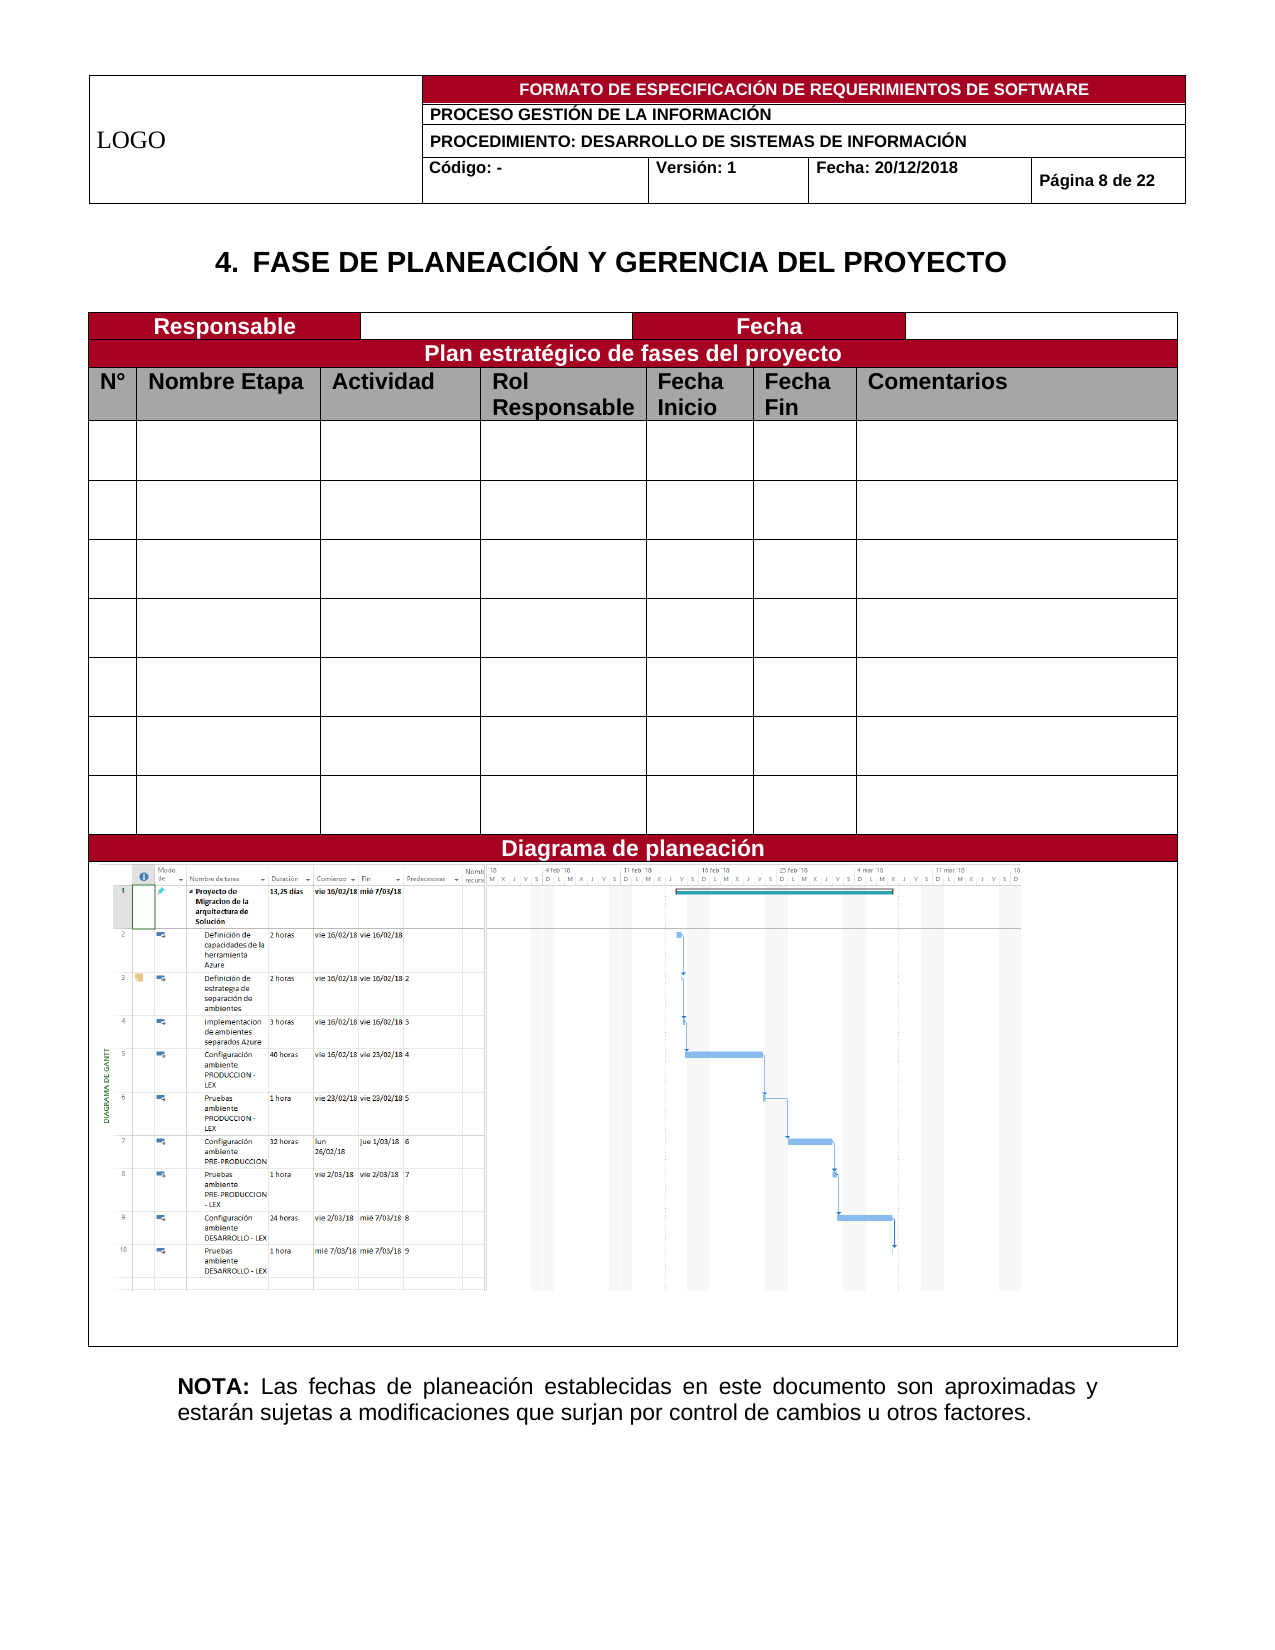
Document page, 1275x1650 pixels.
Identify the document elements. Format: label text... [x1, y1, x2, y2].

table_cell [321, 658, 480, 716]
table_cell [857, 658, 1177, 716]
table_cell [754, 599, 856, 657]
table_cell [481, 421, 646, 479]
table_cell Diagrama de planeación [89, 835, 1177, 861]
picture [99, 862, 1021, 1291]
table_header [906, 313, 1177, 339]
table_cell [321, 540, 480, 598]
table_cell [321, 481, 480, 538]
table_cell [481, 658, 646, 716]
table_cell [857, 481, 1177, 538]
table_cell [857, 599, 1177, 657]
table_cell Nombre Etapa [137, 368, 320, 420]
table_cell [137, 599, 320, 657]
table_cell [857, 717, 1177, 775]
table_cell [137, 658, 320, 716]
table_cell [857, 776, 1177, 834]
table_cell [321, 776, 480, 834]
table_header Fecha [633, 313, 905, 339]
table_cell [89, 540, 136, 598]
table_cell [137, 421, 320, 479]
table_header [361, 313, 632, 339]
table_cell [89, 599, 136, 657]
table_cell Comentarios [857, 368, 1177, 420]
table_cell Plan estratégico de fases del proyecto [89, 340, 1177, 367]
table_cell [857, 540, 1177, 598]
table_cell [89, 717, 136, 775]
table_cell Fecha Inicio [647, 368, 753, 420]
table_cell [857, 421, 1177, 479]
table_cell [754, 717, 856, 775]
table_cell [754, 481, 856, 538]
table_cell [647, 717, 753, 775]
table_cell [137, 481, 320, 538]
table_cell [89, 481, 136, 538]
table_cell [647, 599, 753, 657]
table_cell [89, 658, 136, 716]
table_cell Actividad [321, 368, 480, 420]
table_cell Rol Responsable [481, 368, 646, 420]
table_cell [137, 776, 320, 834]
table_cell [481, 540, 646, 598]
table_cell [647, 421, 753, 479]
table_cell [481, 717, 646, 775]
text NOTA: Las fechas de planeación establecidas en este documento son aproximadas y estarán sujetas a modificaciones que surjan por control de cambios u otros factores. [177, 1373, 1098, 1426]
table_cell [754, 776, 856, 834]
table_cell [89, 421, 136, 479]
table_cell [321, 421, 480, 479]
table_cell [321, 717, 480, 775]
table_cell [647, 481, 753, 538]
table_cell Fecha Fin [754, 368, 856, 420]
table_cell N° [89, 368, 136, 420]
table_cell [647, 658, 753, 716]
table_cell [754, 540, 856, 598]
table_cell [647, 540, 753, 598]
table_cell [89, 862, 1177, 1346]
list FASE DE PLANEACIÓN Y GERENCIA DEL PROYECTO [215, 245, 1098, 278]
table_cell [754, 658, 856, 716]
table_cell [89, 776, 136, 834]
table_cell [137, 717, 320, 775]
table_cell [481, 481, 646, 538]
table_cell [481, 776, 646, 834]
table_cell [321, 599, 480, 657]
table_cell [137, 540, 320, 598]
table_cell [481, 599, 646, 657]
table_cell [647, 776, 753, 834]
table_cell [754, 421, 856, 479]
table_header Responsable [89, 313, 360, 339]
